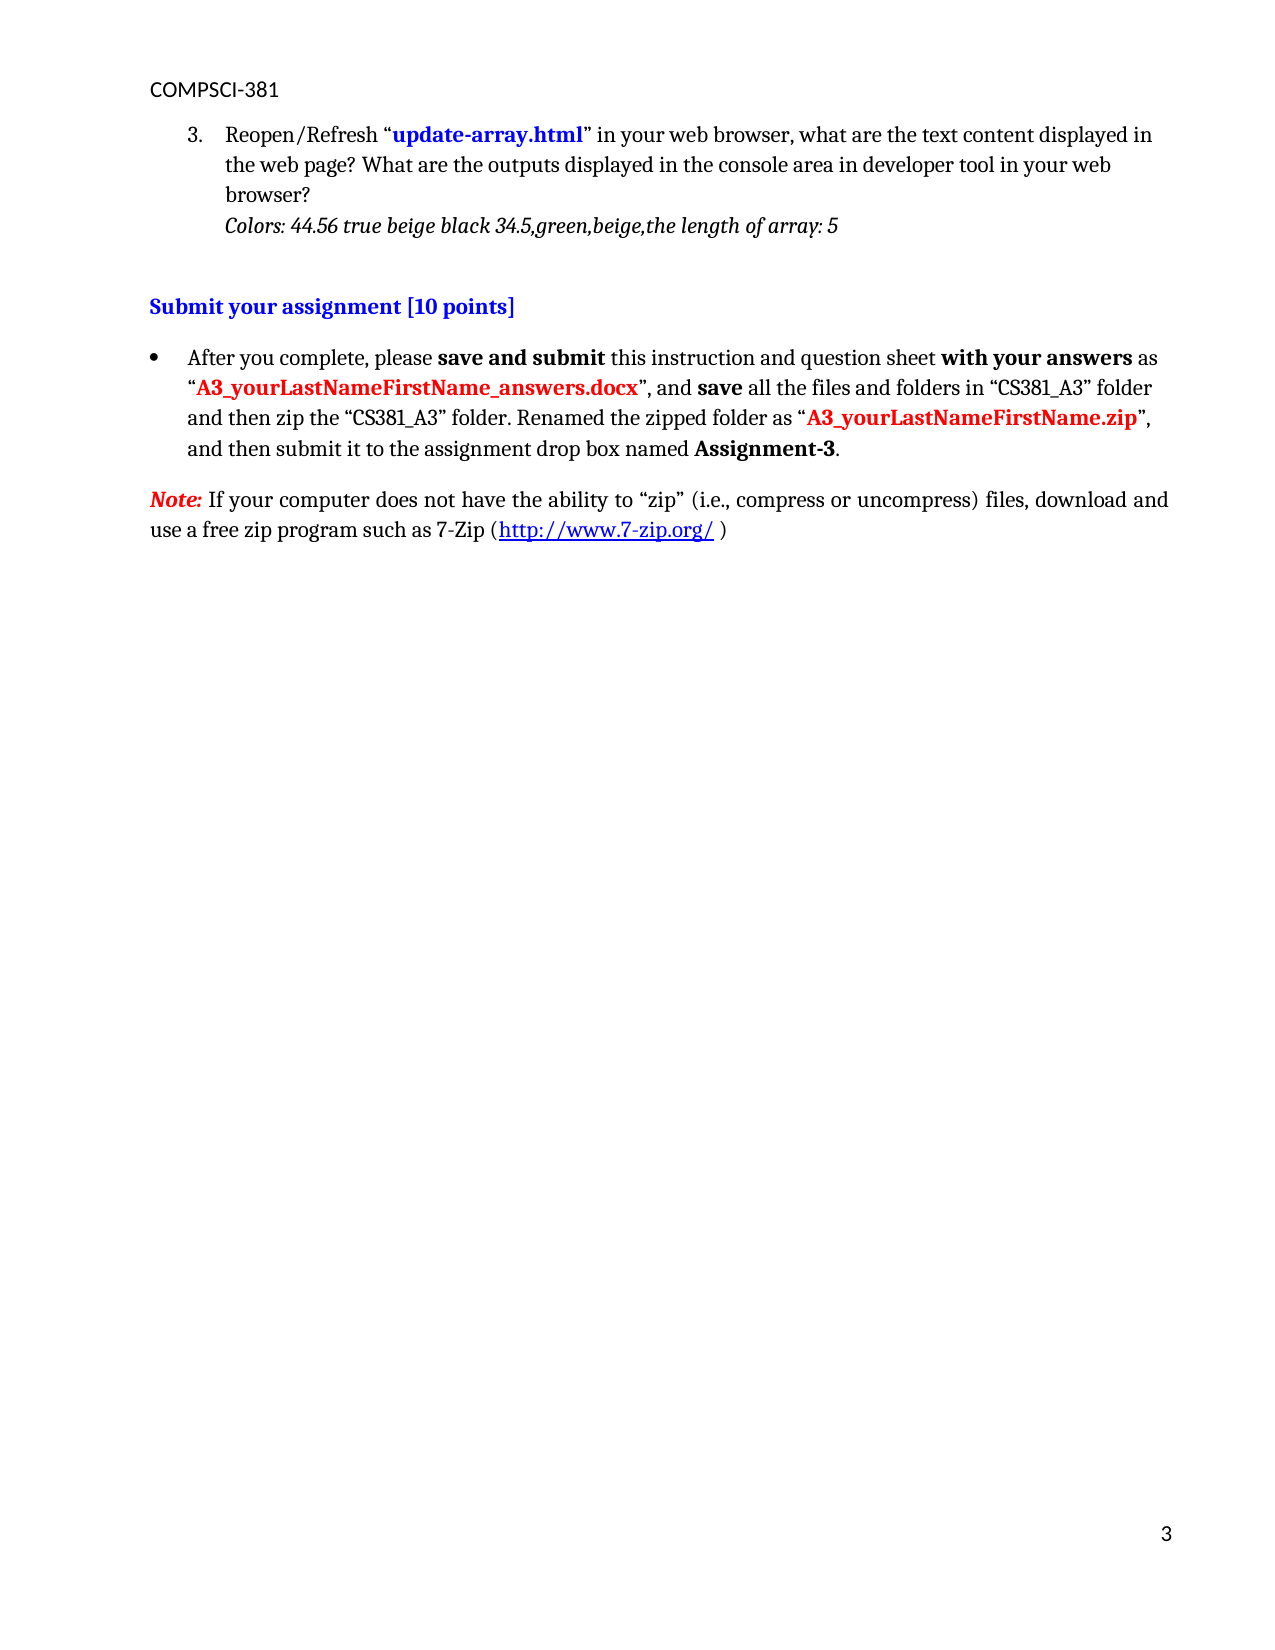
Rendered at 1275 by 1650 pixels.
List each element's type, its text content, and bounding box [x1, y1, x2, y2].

list Note: If your computer does not have the ability to “zip” (i.e., compress or uncompress) files, download and use a free zip program such as 7-Zip (http://www.7-zip.org/ ) [150, 486, 1172, 543]
list Reopen/Refresh “update-array.html” in your web browser, what are the text content displayed in the web page? What are the outputs displayed in the console area in developer tool in your web browser? [187, 122, 1172, 209]
list Colors: 44.56 true beige black 34.5,green,beige,the length of array: 5 [225, 212, 1172, 239]
list After you complete, please save and submit this instruction and question sheet with your answers as “A3_yourLastNameFirstName_answers.docx”, and save all the files and folders in “CS381_A3” folder and then zip the “CS381_A3” folder. Renamed the zipped folder as “A3_yourLastNameFirstName.zip”, and then submit it to the assignment drop box named Assignment-3. [150, 345, 1172, 462]
list Submit your assignment [10 points] [150, 294, 1172, 320]
